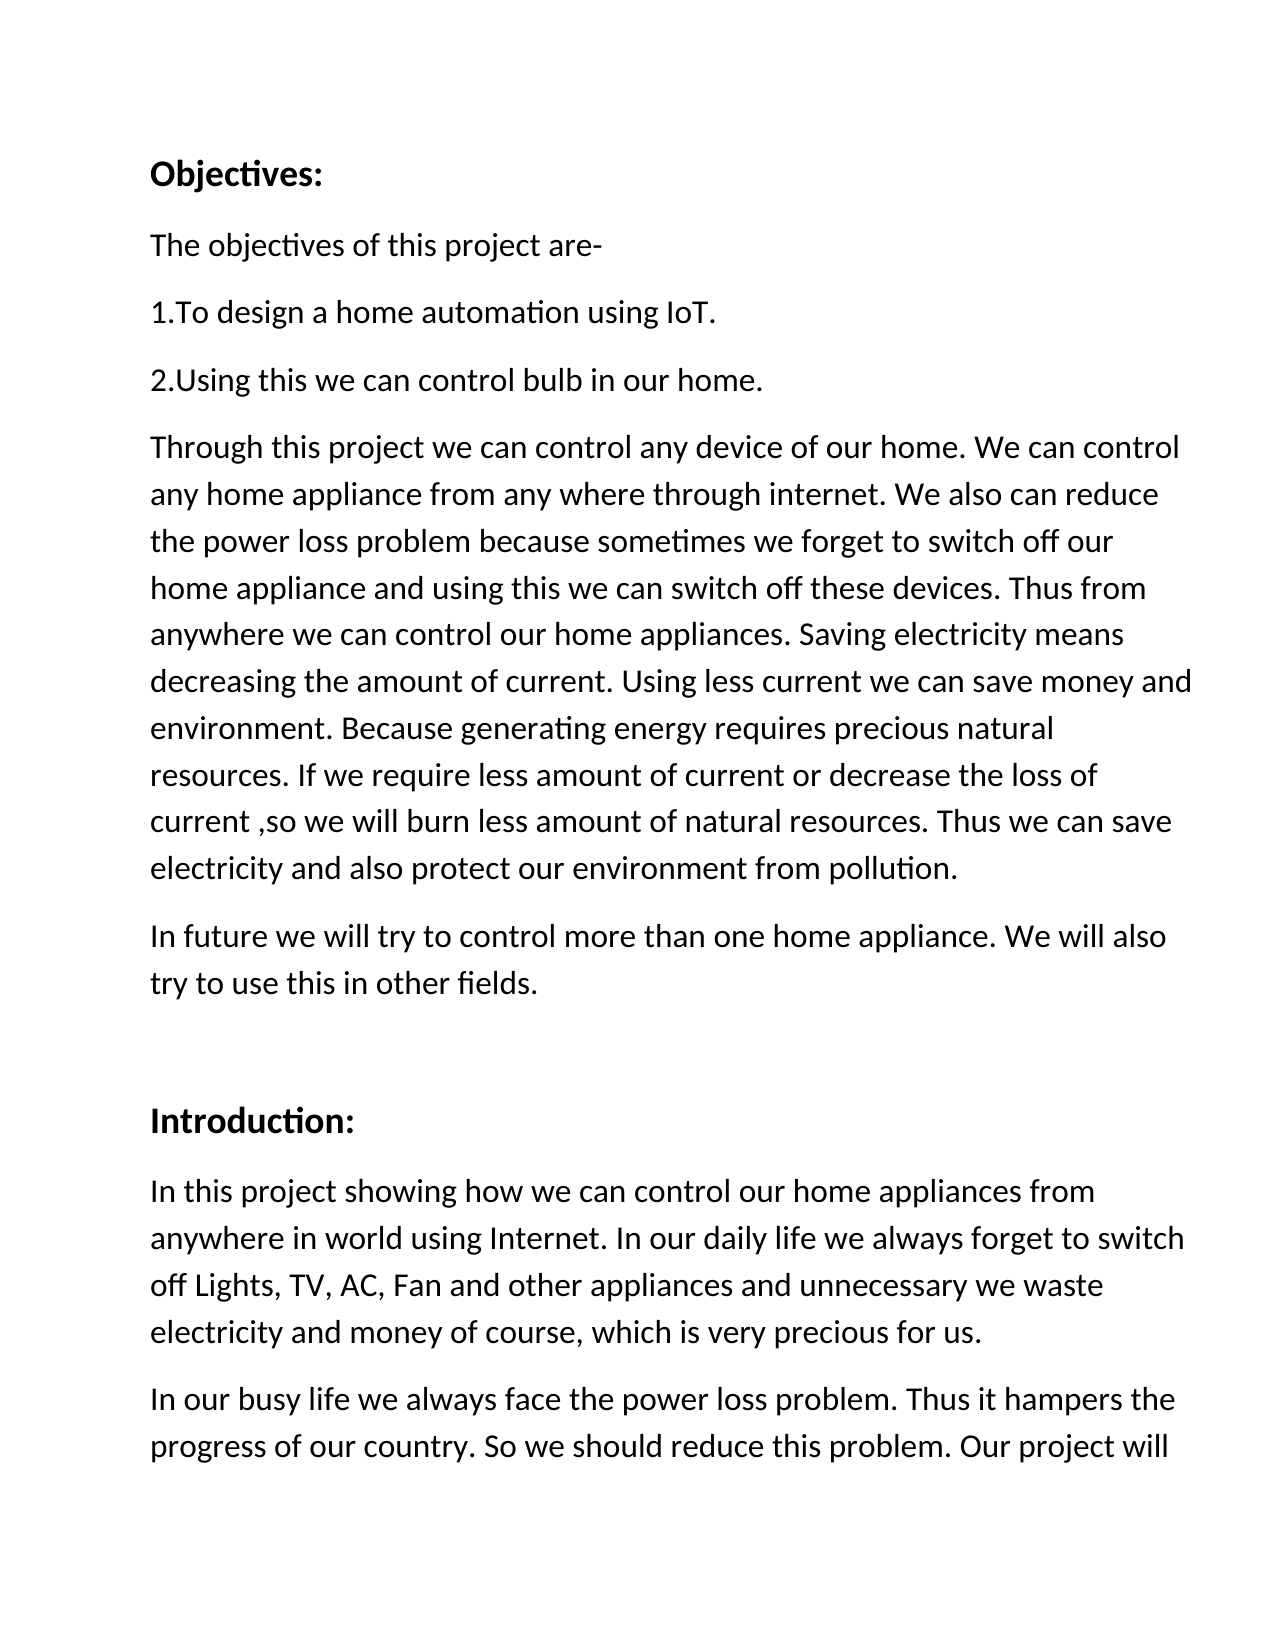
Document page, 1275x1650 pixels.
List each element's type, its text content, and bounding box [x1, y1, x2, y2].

text 1.To design a home automation using IoT. [150, 291, 1200, 332]
text Through this project we can control any device of our home. We can control any home appliance from any where through internet. We also can reduce the power loss problem because sometimes we forget to switch off our home appliance and using this we can switch off these devices. Thus from anywhere we can control our home appliances. Saving electricity means decreasing the amount of current. Using less current we can save money and environment. Because generating energy requires precious natural resources. If we require less amount of current or decrease the loss of current ,so we will burn less amount of natural resources. Thus we can save electricity and also protect our environment from pollution. [150, 426, 1200, 888]
text Introduction: [150, 1097, 1200, 1143]
text Objectives: [150, 150, 1200, 196]
text The objectives of this project are- [150, 223, 1200, 264]
text 2.Using this we can control bulb in our home. [150, 359, 1200, 399]
text In this project showing how we can control our home appliances from anywhere in world using Internet. In our daily life we always forget to switch off Lights, TV, AC, Fan and other appliances and unnecessary we waste electricity and money of course, which is very precious for us. [150, 1170, 1200, 1351]
text In future we will try to control more than one home appliance. We will also try to use this in other fields. [150, 915, 1200, 1002]
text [150, 1378, 1200, 1466]
